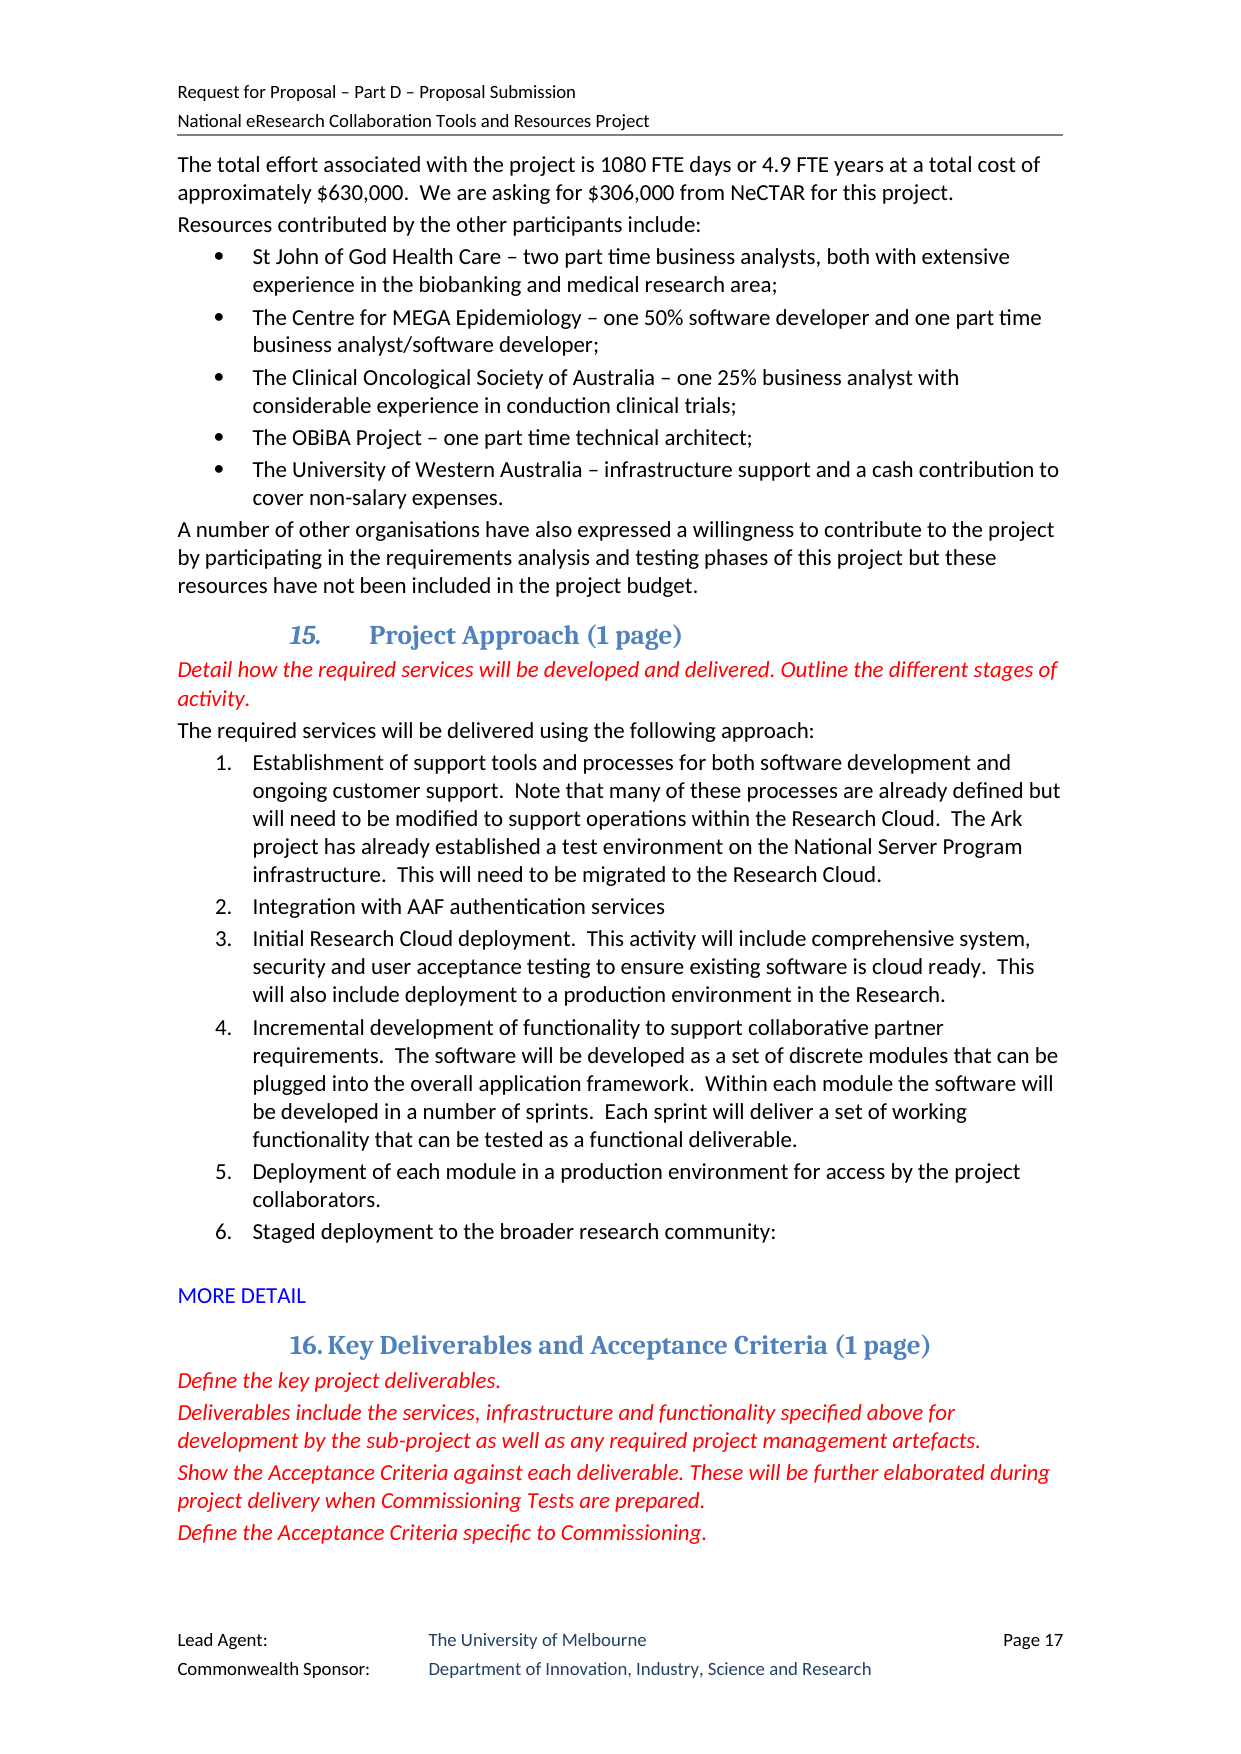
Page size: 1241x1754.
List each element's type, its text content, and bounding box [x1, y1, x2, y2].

text A number of other organisations have also expressed a willingness to contribute to the project by participating in the requirements analysis and testing phases of this project but these resources have not been included in the project budget. [177, 515, 1063, 599]
text Show the Acceptance Criteria against each deliverable. These will be further elaborated during project delivery when Commissioning Tests are prepared. [177, 1458, 1063, 1514]
text MORE DETAIL [177, 1282, 1063, 1309]
text Resources contributed by the other participants include: [177, 210, 1063, 238]
subtitle Key Deliverables and Acceptance Criteria (1 page) [290, 1330, 1063, 1362]
text Deliverables include the services, infrastructure and functionality specified above for development by the sub-project as well as any required project management artefacts. [177, 1398, 1063, 1454]
list The OBiBA Project – one part time technical architect; [215, 423, 1063, 451]
list Incremental development of functionality to support collaborative partner requirements. The software will be developed as a set of discrete modules that can be plugged into the overall application framework. Within each module the software will be developed in a number of sprints. Each sprint will deliver a set of working functionality that can be tested as a functional deliverable. [215, 1013, 1063, 1153]
text The total effort associated with the project is 1080 FTE days or 4.9 FTE years at a total cost of approximately $630,000. We are asking for $306,000 from NeCTAR for this project. [177, 150, 1063, 206]
list The University of Western Australia – infrastructure support and a cash contribution to cover non-salary expenses. [215, 455, 1063, 511]
list Staged deployment to the broader research community: [215, 1217, 1063, 1245]
list St John of God Health Care – two part time business analysts, both with extensive experience in the biobanking and medical research area; [215, 242, 1063, 298]
text Define the Acceptance Criteria specific to Commissioning. [177, 1518, 1063, 1546]
subtitle Project Approach (1 page) [290, 620, 1063, 651]
list Initial Research Cloud deployment. This activity will include comprehensive system, security and user acceptance testing to ensure existing software is cloud ready. This will also include deployment to a production environment in the Research. [215, 924, 1063, 1008]
list The Centre for MEGA Epidemiology – one 50% software developer and one part time business analyst/software developer; [215, 303, 1063, 359]
list Deployment of each module in a production environment for access by the project collaborators. [215, 1157, 1063, 1213]
text Define the key project deliverables. [177, 1366, 1063, 1394]
list The Clinical Oncological Society of Australia – one 25% business analyst with considerable experience in conduction clinical trials; [215, 363, 1063, 419]
text Detail how the required services will be developed and delivered. Outline the different stages of activity. [177, 656, 1063, 712]
list Integration with AAF authentication services [215, 892, 1063, 920]
text The required services will be delivered using the following approach: [177, 716, 1063, 744]
list Establishment of support tools and processes for both software development and ongoing customer support. Note that many of these processes are already defined but will need to be modified to support operations within the Research Cloud. The Ark project has already established a test environment on the National Server Program infrastructure. This will need to be migrated to the Research Cloud. [215, 748, 1063, 888]
